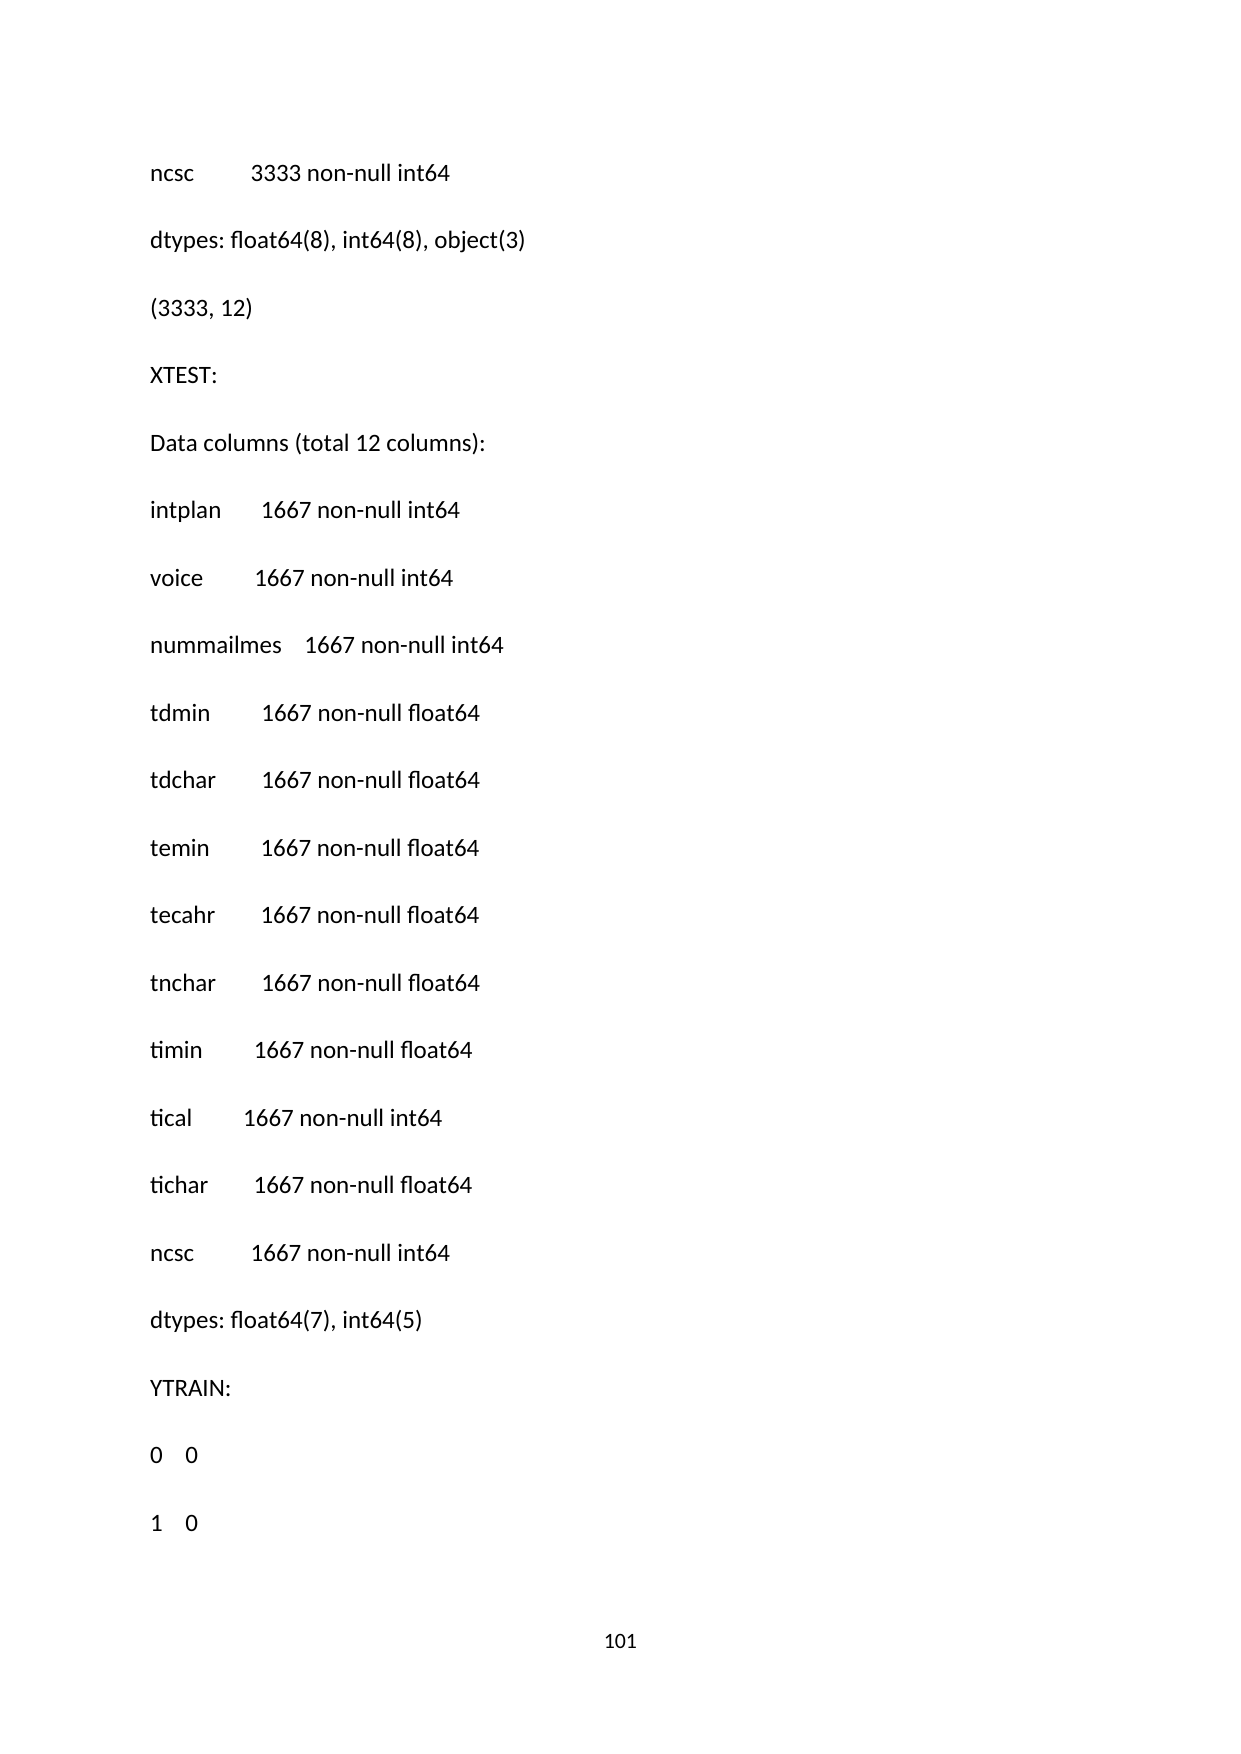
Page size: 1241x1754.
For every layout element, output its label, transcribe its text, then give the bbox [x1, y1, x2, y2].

text (3333, 12) [150, 285, 1090, 322]
text dtypes: float64(7), int64(5) [150, 1297, 1090, 1335]
text tdmin 1667 non-null float64 [150, 690, 1090, 727]
text tical 1667 non-null int64 [150, 1095, 1090, 1132]
text ncsc 3333 non-null int64 [150, 150, 1090, 187]
text nummailmes 1667 non-null int64 [150, 622, 1090, 660]
text 1 0 [150, 1500, 1090, 1537]
text YTRAIN: [150, 1365, 1090, 1402]
text 0 0 [150, 1432, 1090, 1470]
text ncsc 1667 non-null int64 [150, 1230, 1090, 1267]
text temin 1667 non-null float64 [150, 825, 1090, 862]
text Data columns (total 12 columns): [150, 420, 1090, 457]
text XTEST: [150, 352, 1090, 390]
text dtypes: float64(8), int64(8), object(3) [150, 217, 1090, 255]
text voice 1667 non-null int64 [150, 555, 1090, 592]
text tdchar 1667 non-null float64 [150, 757, 1090, 795]
text tichar 1667 non-null float64 [150, 1162, 1090, 1200]
text tecahr 1667 non-null float64 [150, 892, 1090, 930]
text tnchar 1667 non-null float64 [150, 960, 1090, 997]
text timin 1667 non-null float64 [150, 1027, 1090, 1065]
text intplan 1667 non-null int64 [150, 487, 1090, 525]
